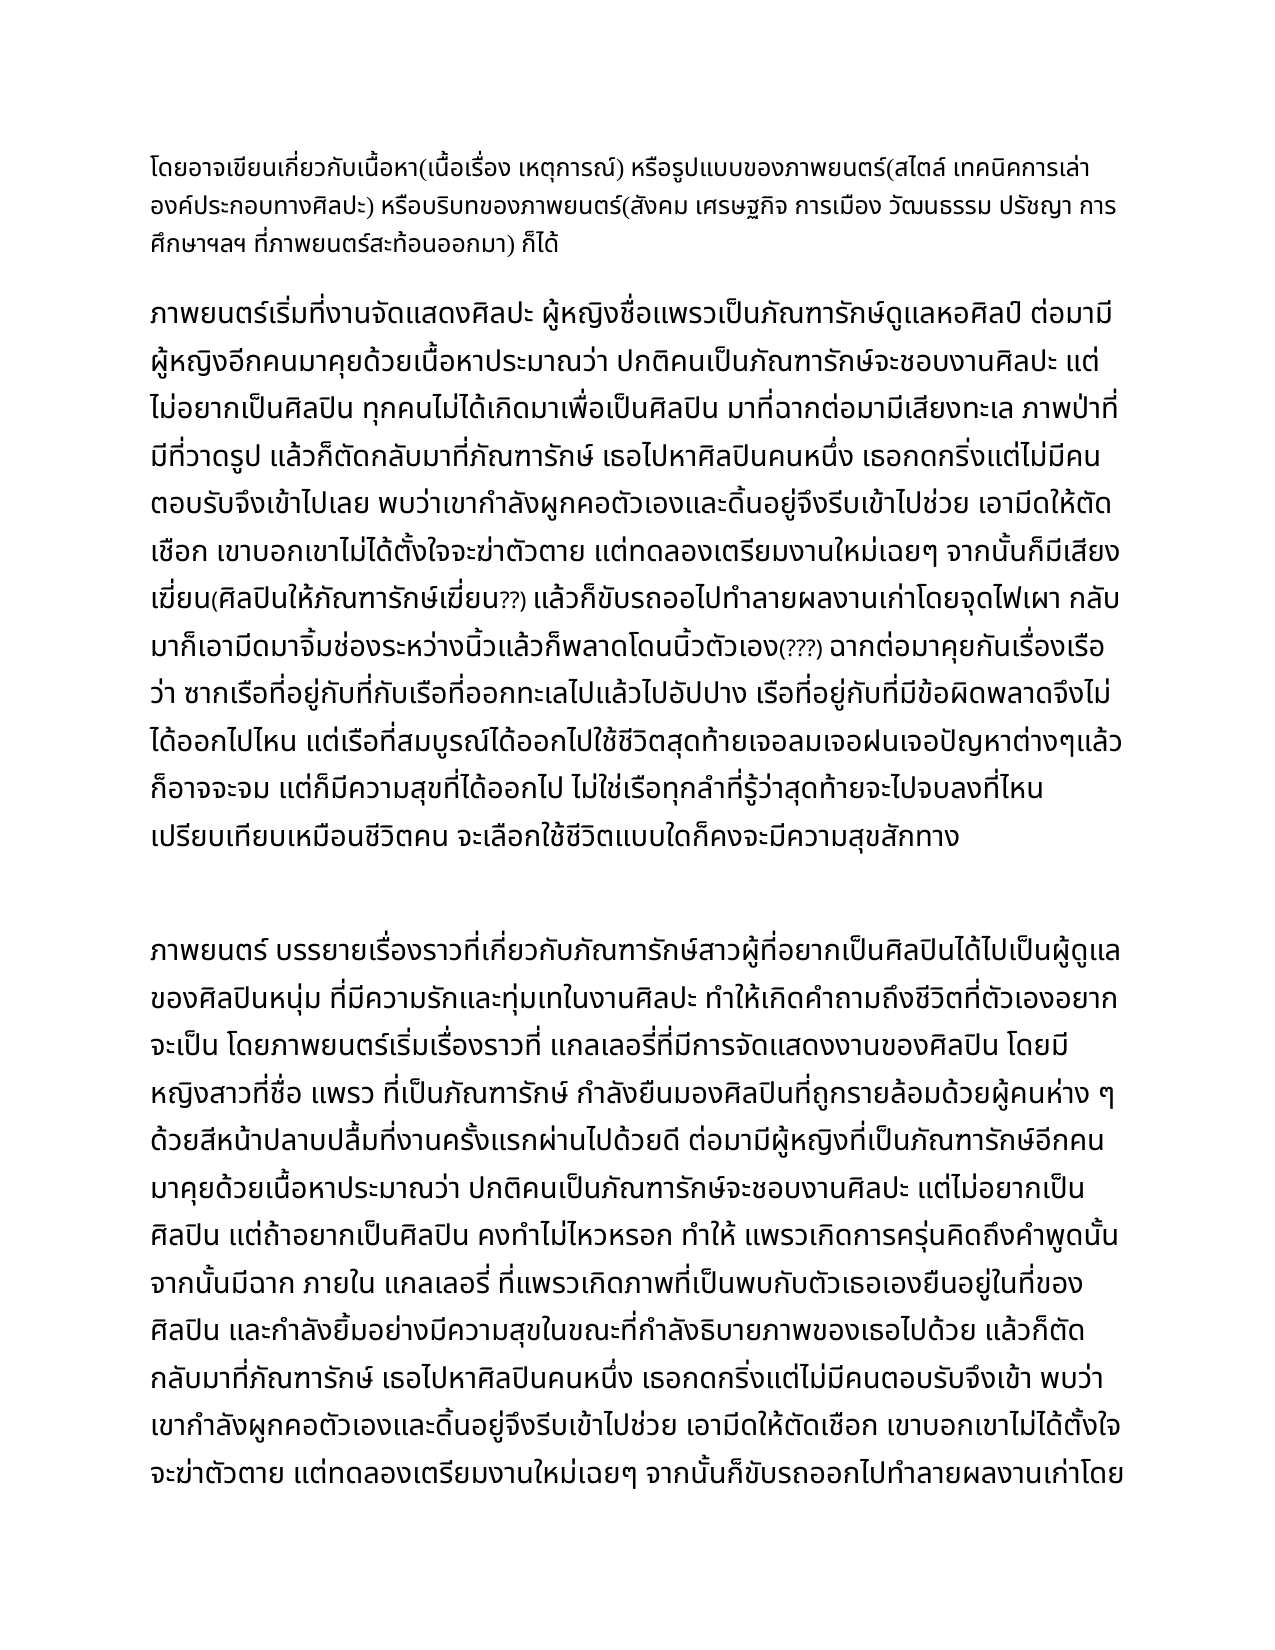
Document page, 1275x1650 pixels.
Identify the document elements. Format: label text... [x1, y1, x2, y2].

text โดยอาจเขียนเกี่ยวกับเนื้อหา(เนื้อเรื่อง เหตุการณ์) หรือรูปแบบของภาพยนตร์(สไตล์ เทคนิคการเล่า องค์ประกอบทางศิลปะ) หรือบริบทของภาพยนตร์(สังคม เศรษฐกิจ การเมือง วัฒนธรรม ปรัชญา การศึกษาฯลฯ ที่ภาพยนตร์สะท้อนออกมา) ก็ได้ [150, 150, 1125, 263]
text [150, 930, 1125, 1496]
text ภาพยนตร์เริ่มที่งานจัดแสดงศิลปะ ผู้หญิงชื่อแพรวเป็นภัณฑารักษ์ดูแลหอศิลป์ ต่อมามีผู้หญิงอีกคนมาคุยด้วยเนื้อหาประมาณว่า ปกติคนเป็นภัณฑารักษ์จะชอบงานศิลปะ แต่ไม่อยากเป็นศิลปิน ทุกคนไม่ได้เกิดมาเพื่อเป็นศิลปิน มาที่ฉากต่อมามีเสียงทะเล ภาพป่าที่มีที่วาดรูป แล้วก็ตัดกลับมาที่ภัณฑารักษ์ เธอไปหาศิลปินคนหนึ่ง เธอกดกริ่งแต่ไม่มีคนตอบรับจึงเข้าไปเลย พบว่าเขากำลังผูกคอตัวเองและดิ้นอยู่จึงรีบเข้าไปช่วย เอามีดให้ตัดเชือก เขาบอกเขาไม่ได้ตั้งใจจะฆ่าตัวตาย แต่ทดลองเตรียมงานใหม่เฉยๆ จากนั้นก็มีเสียงเฆี่ยน(ศิลปินให้ภัณฑารักษ์เฆี่ยน??) แล้วก็ขับรถออไปทำลายผลงานเก่าโดยจุดไฟเผา กลับมาก็เอามีดมาจิ้มช่องระหว่างนิ้วแล้วก็พลาดโดนนิ้วตัวเอง(???) ฉากต่อมาคุยกันเรื่องเรือว่า ซากเรือที่อยู่กับที่กับเรือที่ออกทะเลไปแล้วไปอัปปาง เรือที่อยู่กับที่มีข้อผิดพลาดจึงไม่ได้ออกไปไหน แต่เรือที่สมบูรณ์ได้ออกไปใช้ชีวิตสุดท้ายเจอลมเจอฝนเจอปัญหาต่างๆแล้วก็อาจจะจม แต่ก็มีความสุขที่ได้ออกไป ไม่ใช่เรือทุกลำที่รู้ว่าสุดท้ายจะไปจบลงที่ไหน เปรียบเทียบเหมือนชีวิตคน จะเลือกใช้ชีวิตแบบใดก็คงจะมีความสุขสักทาง [150, 293, 1125, 859]
